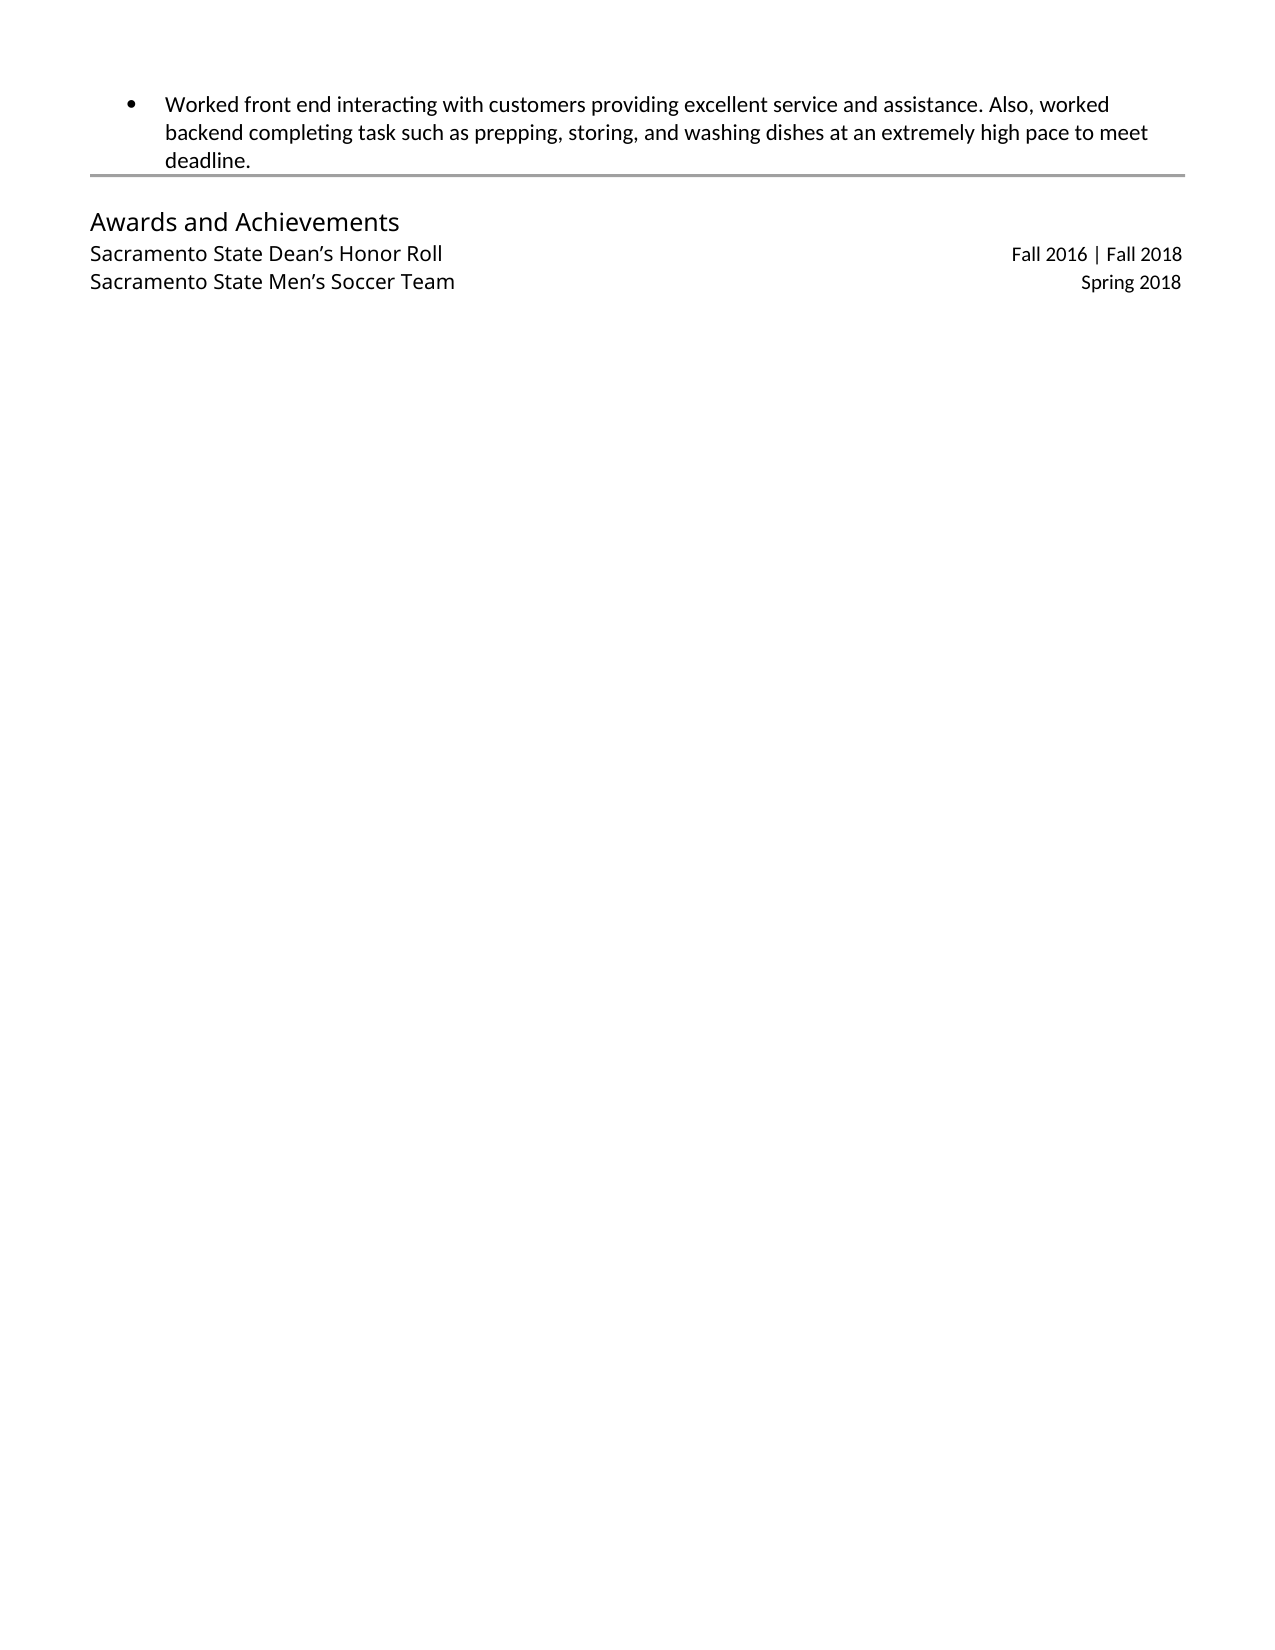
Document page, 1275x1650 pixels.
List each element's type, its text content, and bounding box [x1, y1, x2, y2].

list Worked front end interacting with customers providing excellent service and assistance. Also, worked backend completing task such as prepping, storing, and washing dishes at an extremely high pace to meet deadline. [127, 90, 1185, 174]
text Awards and Achievements [90, 204, 1185, 239]
text Sacramento State Dean’s Honor Roll Fall 2016 | Fall 2018 Sacramento State Men’s Soccer Team Spring 2018 [90, 239, 1185, 296]
